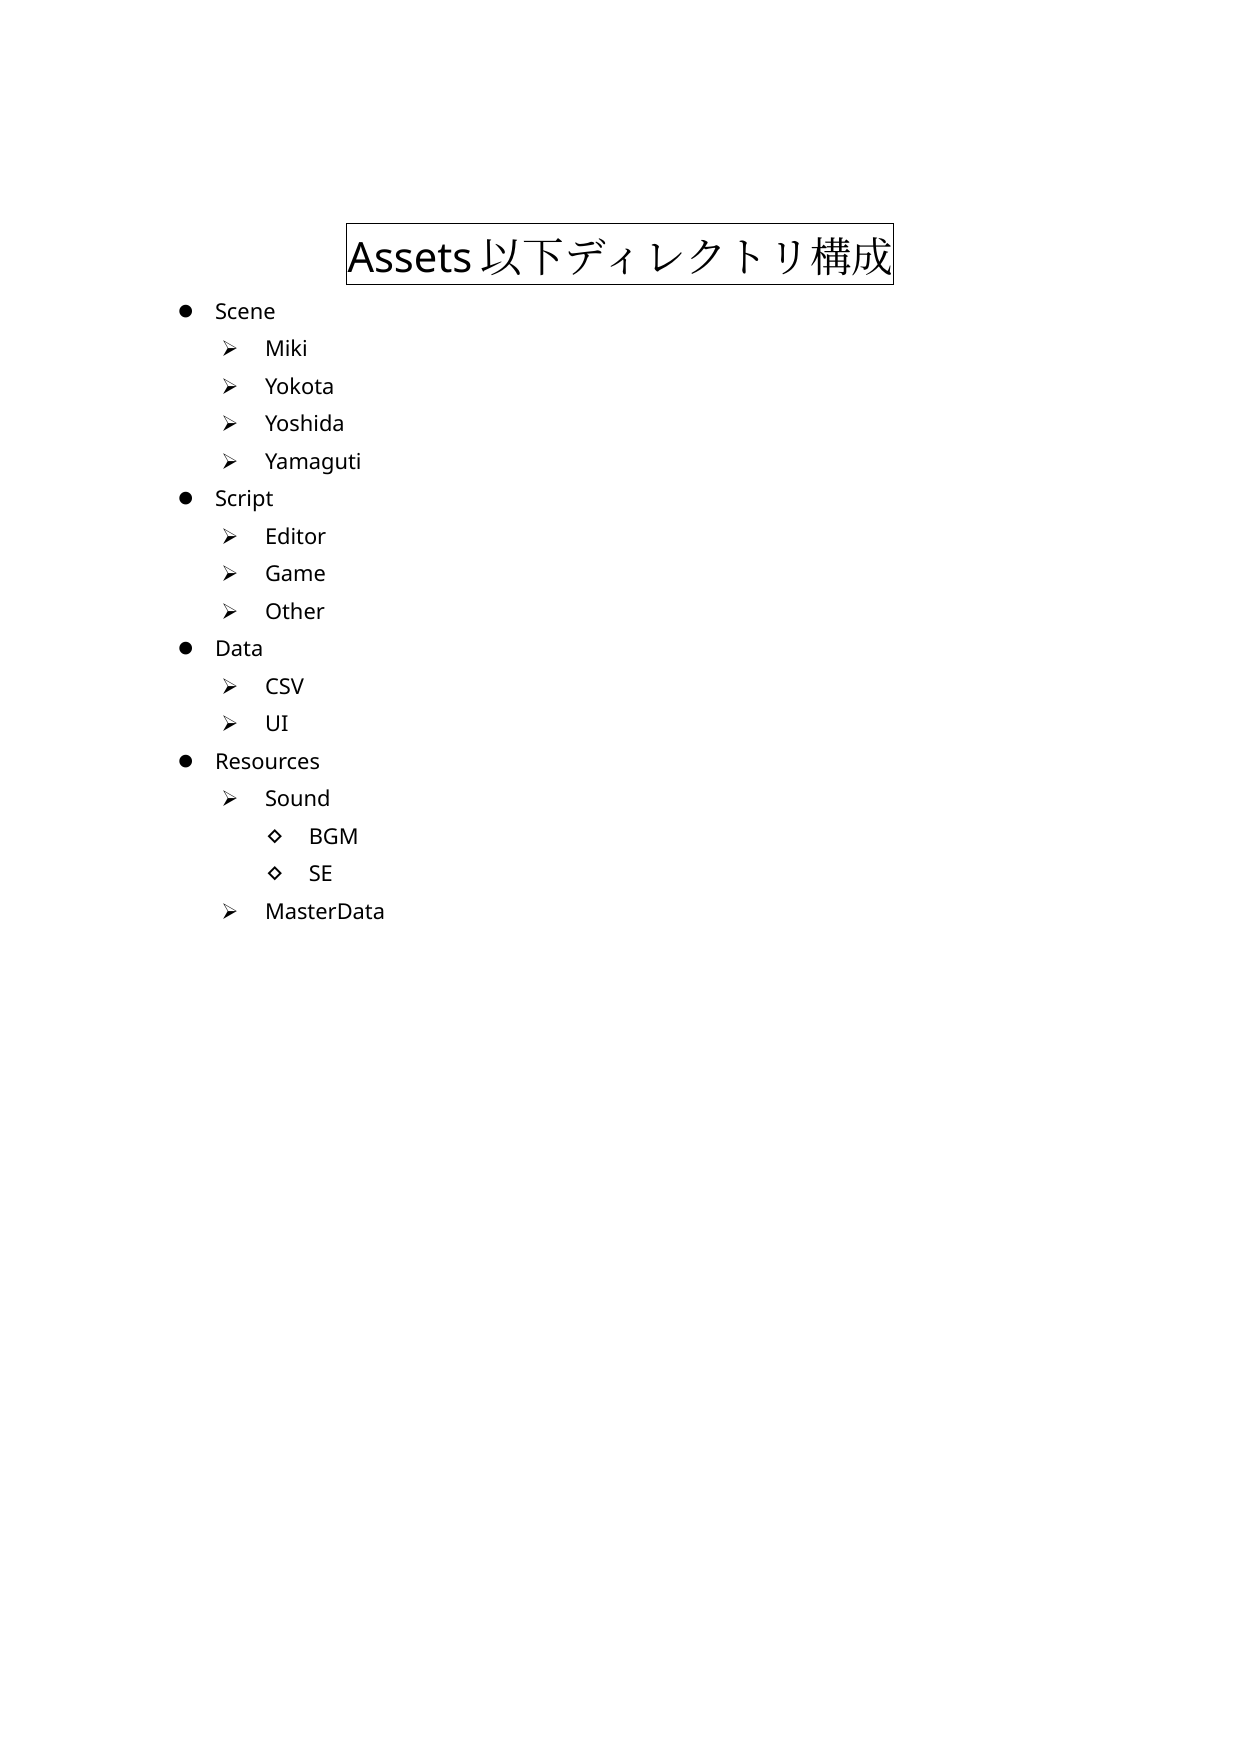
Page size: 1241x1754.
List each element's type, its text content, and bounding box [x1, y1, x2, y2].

list Miki [221, 329, 1063, 367]
list Yokota [221, 367, 1063, 404]
list Script [177, 479, 1063, 517]
list BGM [265, 817, 1063, 854]
list Yoshida [221, 404, 1063, 442]
list SE [265, 854, 1063, 892]
list CSV [221, 667, 1063, 704]
text Assets以下ディレクトリ構成 [177, 217, 1063, 292]
list Editor [221, 517, 1063, 554]
list Game [221, 554, 1063, 592]
list Other [221, 592, 1063, 629]
list Sound [221, 779, 1063, 817]
list Data [177, 629, 1063, 667]
list Resources [177, 742, 1063, 779]
list MasterData [221, 892, 1063, 929]
list UI [221, 704, 1063, 742]
list Yamaguti [221, 442, 1063, 479]
list Scene [177, 292, 1063, 329]
